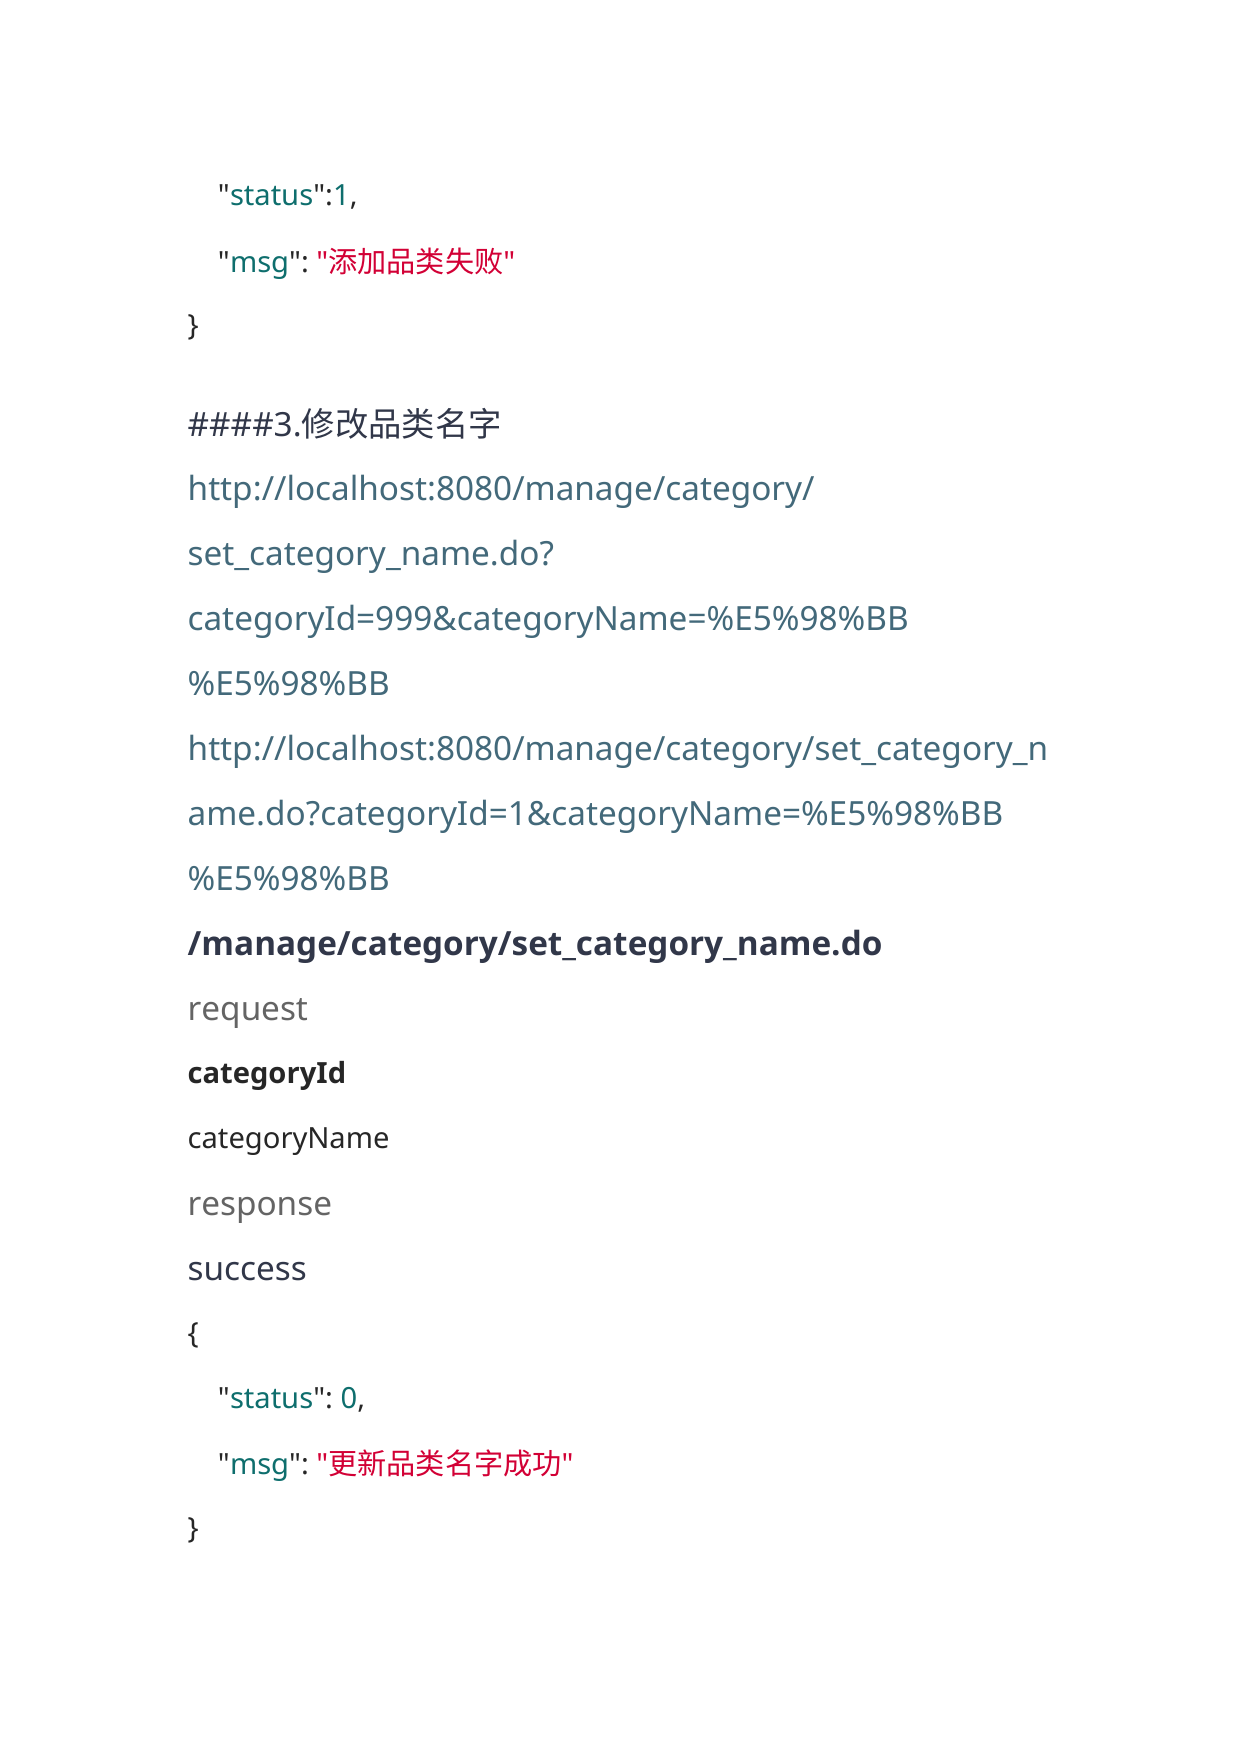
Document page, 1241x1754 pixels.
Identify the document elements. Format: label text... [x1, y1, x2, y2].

text { [187, 1299, 1053, 1364]
text "status": 0, [187, 1364, 1053, 1429]
text categoryName [187, 1104, 1053, 1169]
text "msg": "更新品类名字成功" [187, 1429, 1053, 1494]
text http://localhost:8080/manage/category/set_category_name.do?categoryId=999&categoryName=%E5%98%BB%E5%98%BB http://localhost:8080/manage/category/set_category_name.do?categoryId=1&categoryName=%E5%98%BB%E5%98%BB [187, 454, 1053, 909]
text categoryId [187, 1039, 1053, 1104]
text "msg": "添加品类失败" [187, 227, 1053, 292]
text /manage/category/set_category_name.do [187, 909, 1053, 974]
text "status":1, [187, 162, 1053, 227]
text response [187, 1169, 1053, 1234]
text } [187, 292, 1053, 357]
text request [187, 974, 1053, 1039]
text ####3.修改品类名字 [187, 389, 1053, 454]
text success [187, 1234, 1053, 1299]
text } [187, 1494, 1053, 1559]
